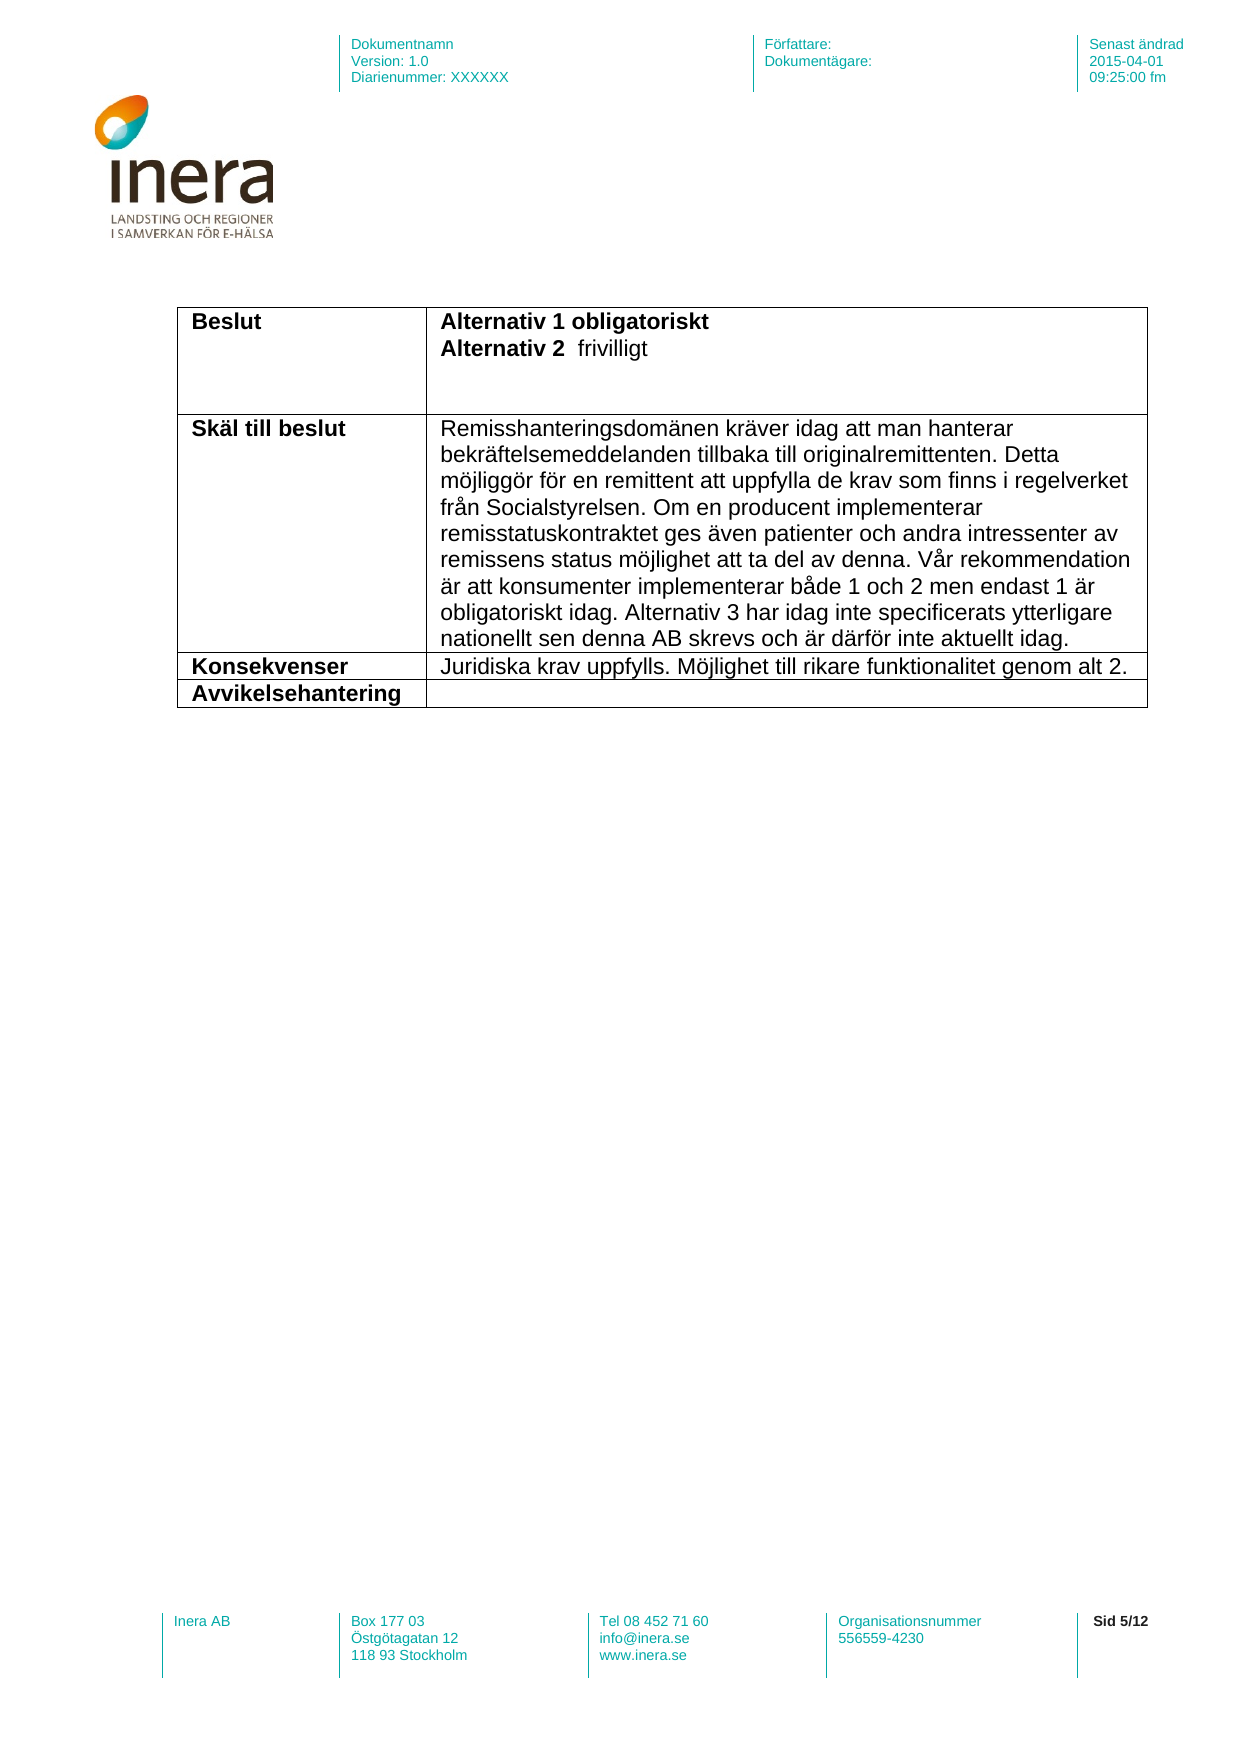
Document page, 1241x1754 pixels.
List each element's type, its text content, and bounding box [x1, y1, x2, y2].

table_cell Konsekvenser [178, 653, 426, 679]
table_cell Alternativ 1 obligatoriskt Alternativ 2 frivilligt [427, 308, 1147, 413]
table_cell Skäl till beslut [178, 415, 426, 652]
table_cell Juridiska krav uppfylls. Möjlighet till rikare funktionalitet genom alt 2. [427, 653, 1147, 679]
table_cell [427, 680, 1147, 707]
table_cell Avvikelsehantering [178, 680, 426, 707]
picture [94, 95, 273, 238]
table_cell Remisshanteringsdomänen kräver idag att man hanterar bekräftelsemeddelanden tillbaka till originalremittenten. Detta möjliggör för en remittent att uppfylla de krav som finns i regelverket från Socialstyrelsen. Om en producent implementerar remisstatuskontraktet ges även patienter och andra intressenter av remissens status möjlighet att ta del av denna. Vår rekommendation är att konsumenter implementerar både 1 och 2 men endast 1 är obligatoriskt idag. Alternativ 3 har idag inte specificerats ytterligare nationellt sen denna AB skrevs och är därför inte aktuellt idag. [427, 415, 1147, 652]
table_cell Beslut [178, 308, 426, 413]
